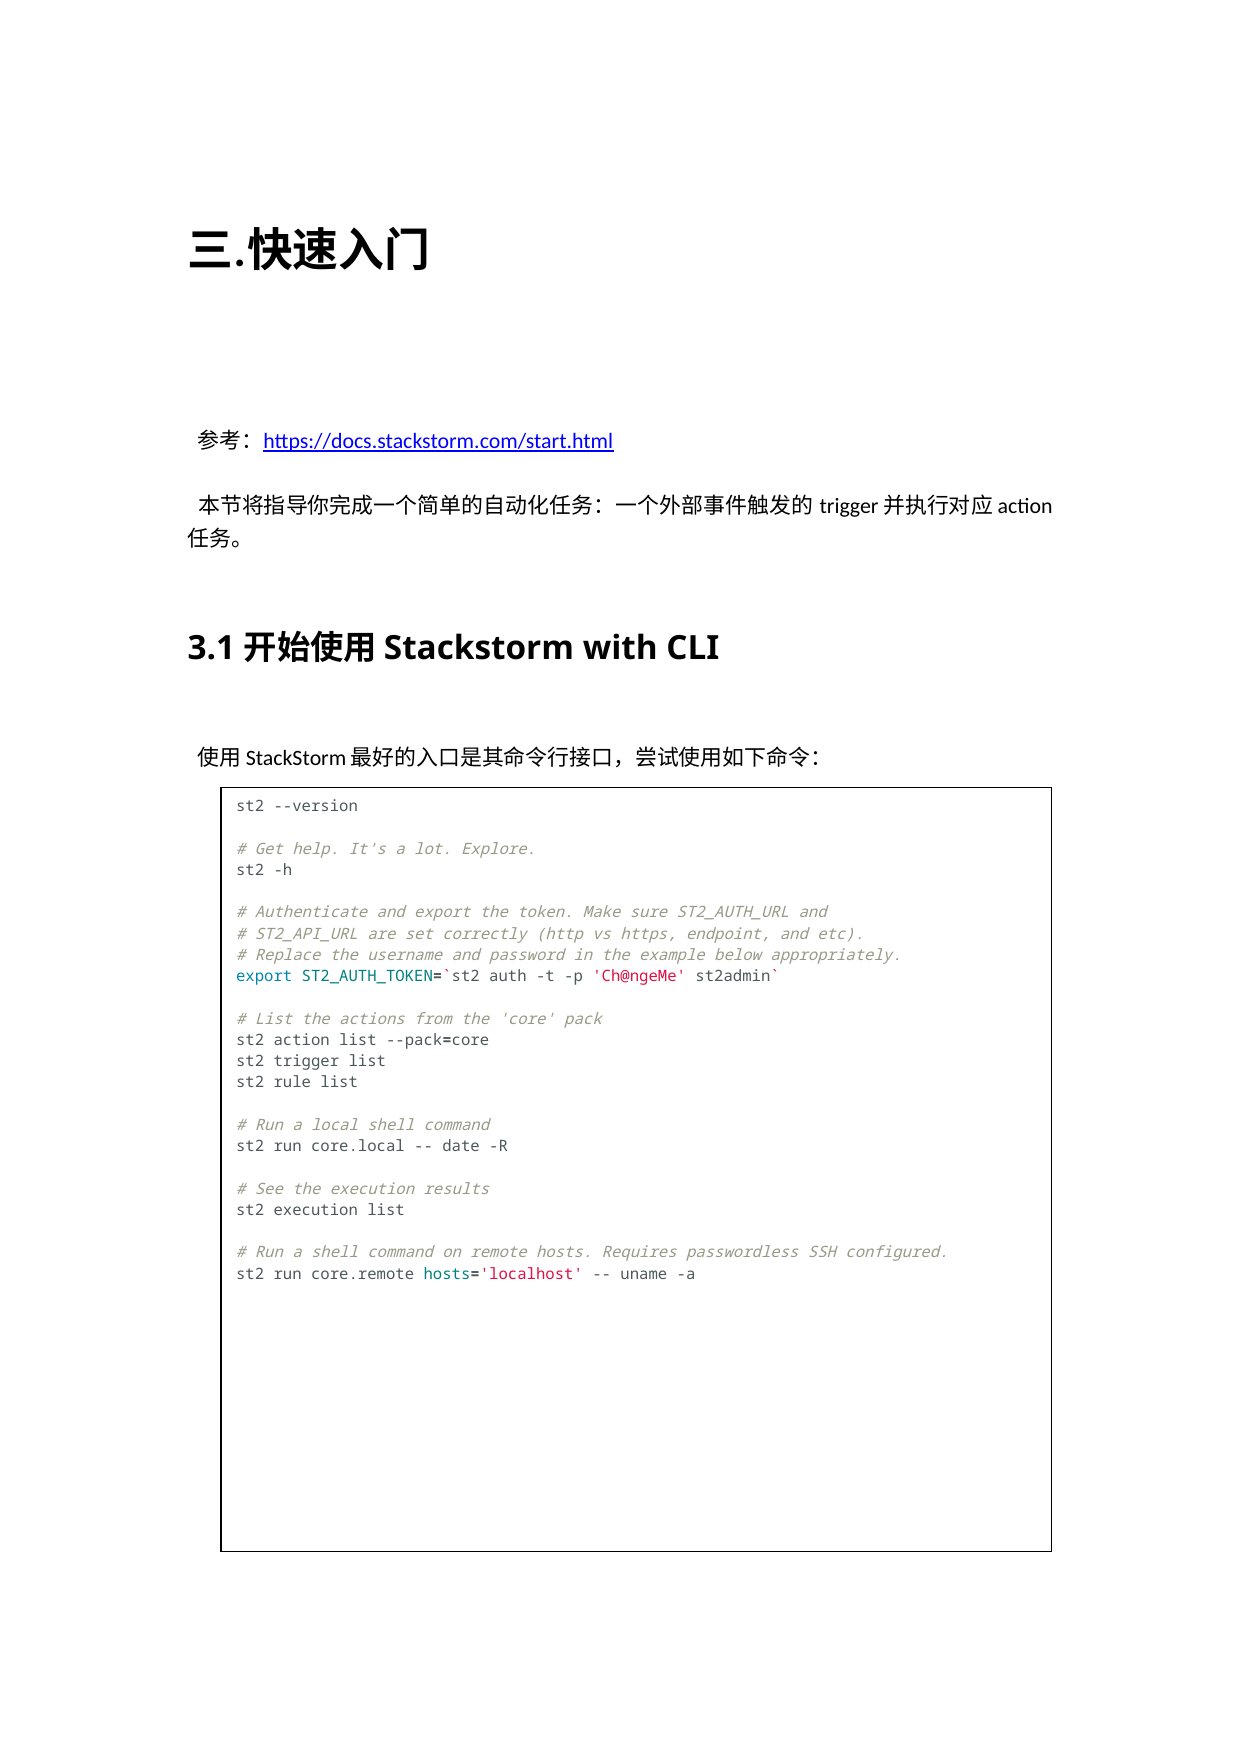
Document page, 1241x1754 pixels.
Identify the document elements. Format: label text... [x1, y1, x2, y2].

subtitle 3.1 开始使用Stackstorm with CLI [187, 612, 1053, 677]
subtitle 快速入门 [187, 197, 1053, 295]
text 使用StackStorm最好的入口是其命令行接口，尝试使用如下命令： [187, 740, 1053, 772]
text 本节将指导你完成一个简单的自动化任务：一个外部事件触发的trigger并执行对应action任务。 [187, 488, 1053, 553]
text 参考：https://docs.stackstorm.com/start.html [187, 423, 1053, 455]
